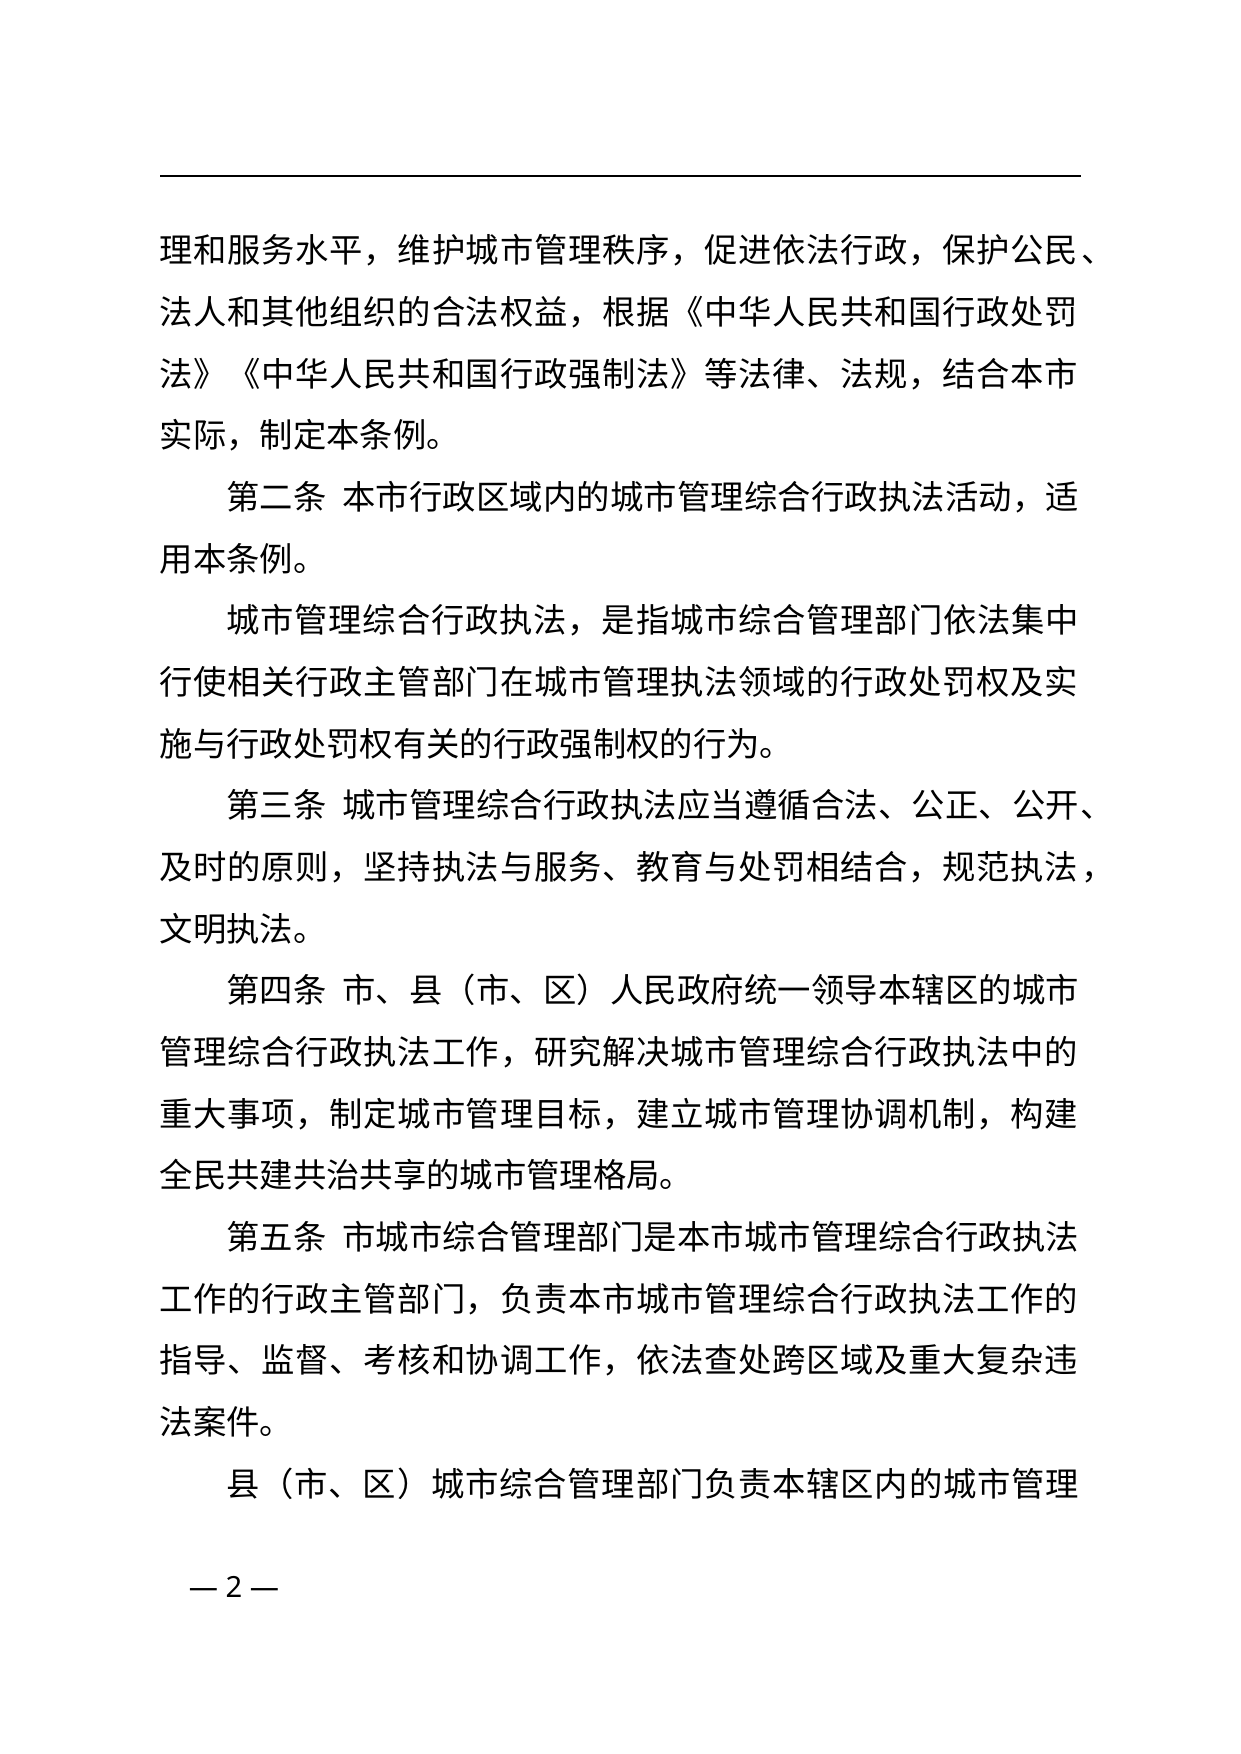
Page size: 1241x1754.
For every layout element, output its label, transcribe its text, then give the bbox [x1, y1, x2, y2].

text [159, 214, 1081, 460]
text 城市管理综合行政执法，是指城市综合管理部门依法集中行使相关行政主管部门在城市管理执法领域的行政处罚权及实施与行政处罚权有关的行政强制权的行为。 [159, 584, 1081, 769]
text 第二条 本市行政区域内的城市管理综合行政执法活动，适用本条例。 [159, 460, 1081, 584]
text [159, 1447, 1081, 1509]
text 第四条 市、县（市、区）人民政府统一领导本辖区的城市管理综合行政执法工作，研究解决城市管理综合行政执法中的重大事项，制定城市管理目标，建立城市管理协调机制，构建全民共建共治共享的城市管理格局。 [159, 954, 1081, 1200]
text 第五条 市城市综合管理部门是本市城市管理综合行政执法工作的行政主管部门，负责本市城市管理综合行政执法工作的指导、监督、考核和协调工作，依法查处跨区域及重大复杂违法案件。 [159, 1200, 1081, 1447]
text 第三条 城市管理综合行政执法应当遵循合法、公正、公开、及时的原则，坚持执法与服务、教育与处罚相结合，规范执法，文明执法。 [159, 769, 1081, 954]
